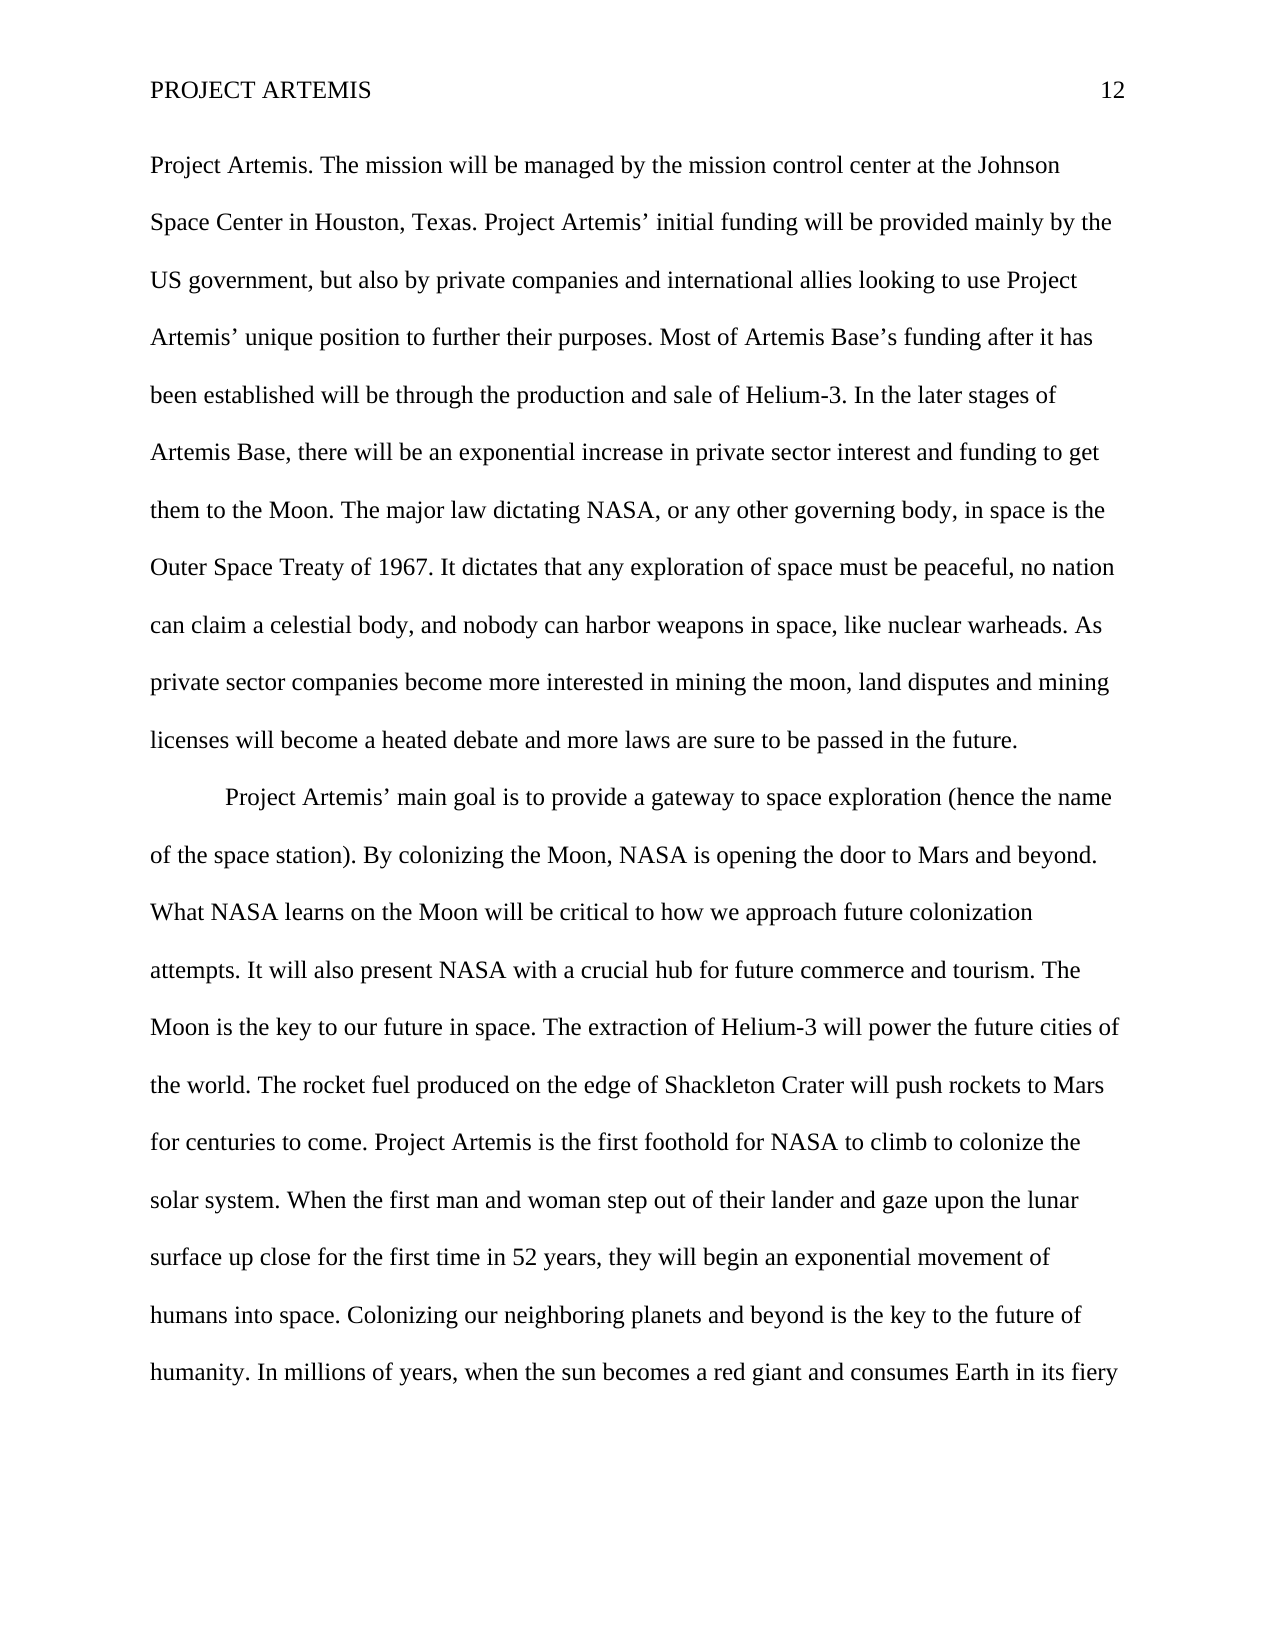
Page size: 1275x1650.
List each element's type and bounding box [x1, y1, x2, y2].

text [150, 150, 1125, 754]
text [150, 782, 1125, 1386]
